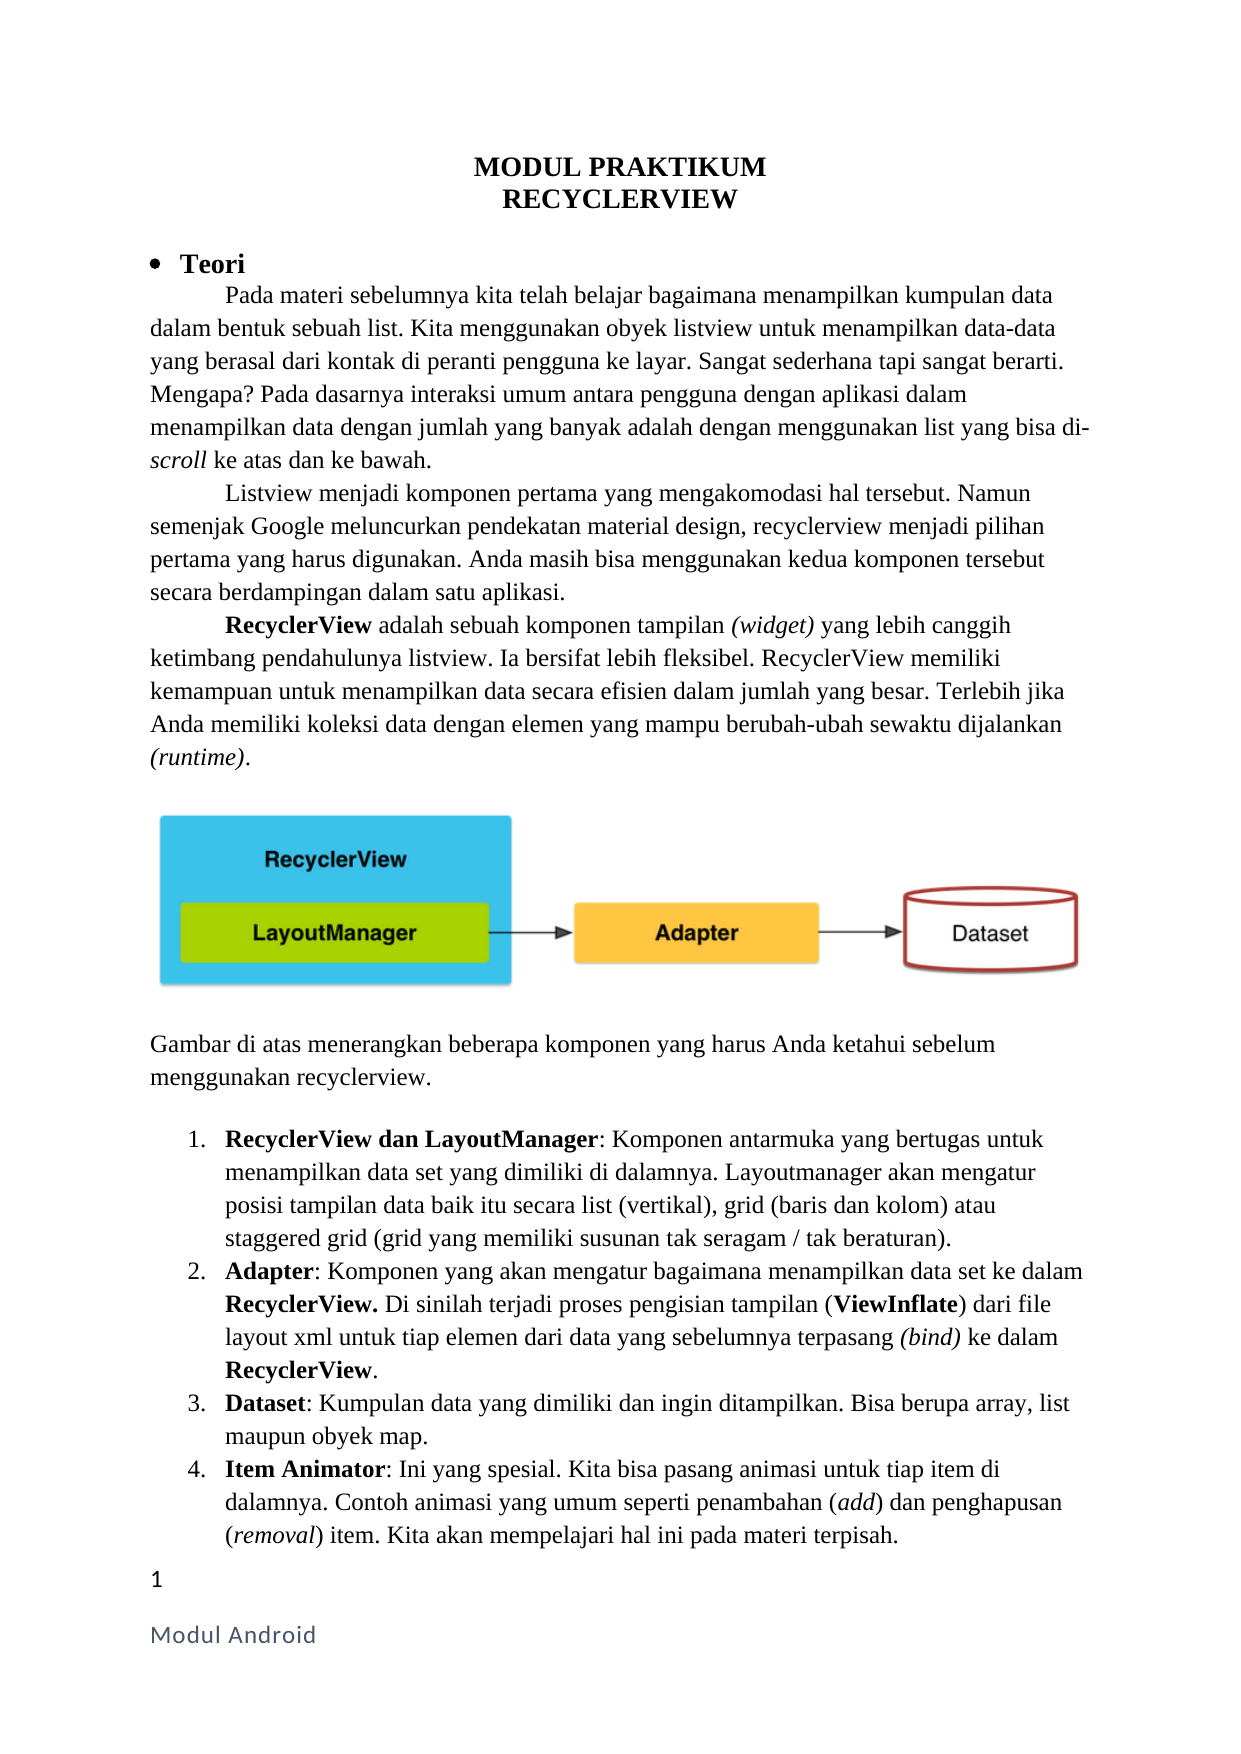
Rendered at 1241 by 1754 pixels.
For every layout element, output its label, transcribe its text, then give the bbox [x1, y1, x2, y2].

text Listview menjadi komponen pertama yang mengakomodasi hal tersebut. Namun semenjak Google meluncurkan pendekatan material design, recyclerview menjadi pilihan pertama yang harus digunakan. Anda masih bisa menggunakan kedua komponen tersebut secara berdampingan dalam satu aplikasi. [150, 478, 1090, 606]
list Teori [150, 247, 1090, 280]
text RecyclerView adalah sebuah komponen tampilan (widget) yang lebih canggih ketimbang pendahulunya listview. Ia bersifat lebih fleksibel. RecyclerView memiliki kemampuan untuk menampilkan data secara efisien dalam jumlah yang besar. Terlebih jika Anda memiliki koleksi data dengan elemen yang mampu berubah-ubah sewaktu dijalankan (runtime). [150, 610, 1090, 771]
text RECYCLERVIEW [150, 182, 1090, 215]
list Dataset: Kumpulan data yang dimiliki dan ingin ditampilkan. Bisa berupa array, list maupun obyek map. [187, 1388, 1090, 1450]
list RecyclerView dan LayoutManager: Komponen antarmuka yang bertugas untuk menampilkan data set yang dimiliki di dalamnya. Layoutmanager akan mengatur posisi tampilan data baik itu secara list (vertikal), grid (baris dan kolom) atau staggered grid (grid yang memiliki susunan tak seragam / tak beraturan). [187, 1124, 1090, 1252]
text Gambar di atas menerangkan beberapa komponen yang harus Anda ketahui sebelum menggunakan recyclerview. [150, 1029, 1090, 1091]
text Pada materi sebelumnya kita telah belajar bagaimana menampilkan kumpulan data dalam bentuk sebuah list. Kita menggunakan obyek listview untuk menampilkan data-data yang berasal dari kontak di peranti pengguna ke layar. Sangat sederhana tapi sangat berarti. Mengapa? Pada dasarnya interaksi umum antara pengguna dengan aplikasi dalam menampilkan data dengan jumlah yang banyak adalah dengan menggunakan list yang bisa di-scroll ke atas dan ke bawah. [150, 280, 1090, 473]
text MODUL PRAKTIKUM [150, 150, 1090, 182]
picture [150, 804, 1091, 1000]
list Item Animator: Ini yang spesial. Kita bisa pasang animasi untuk tiap item di dalamnya. Contoh animasi yang umum seperti penambahan (add) dan penghapusan (removal) item. Kita akan mempelajari hal ini pada materi terpisah. [187, 1454, 1090, 1549]
list Adapter: Komponen yang akan mengatur bagaimana menampilkan data set ke dalam RecyclerView. Di sinilah terjadi proses pengisian tampilan (ViewInflate) dari file layout xml untuk tiap elemen dari data yang sebelumnya terpasang (bind) ke dalam RecyclerView. [187, 1256, 1090, 1384]
